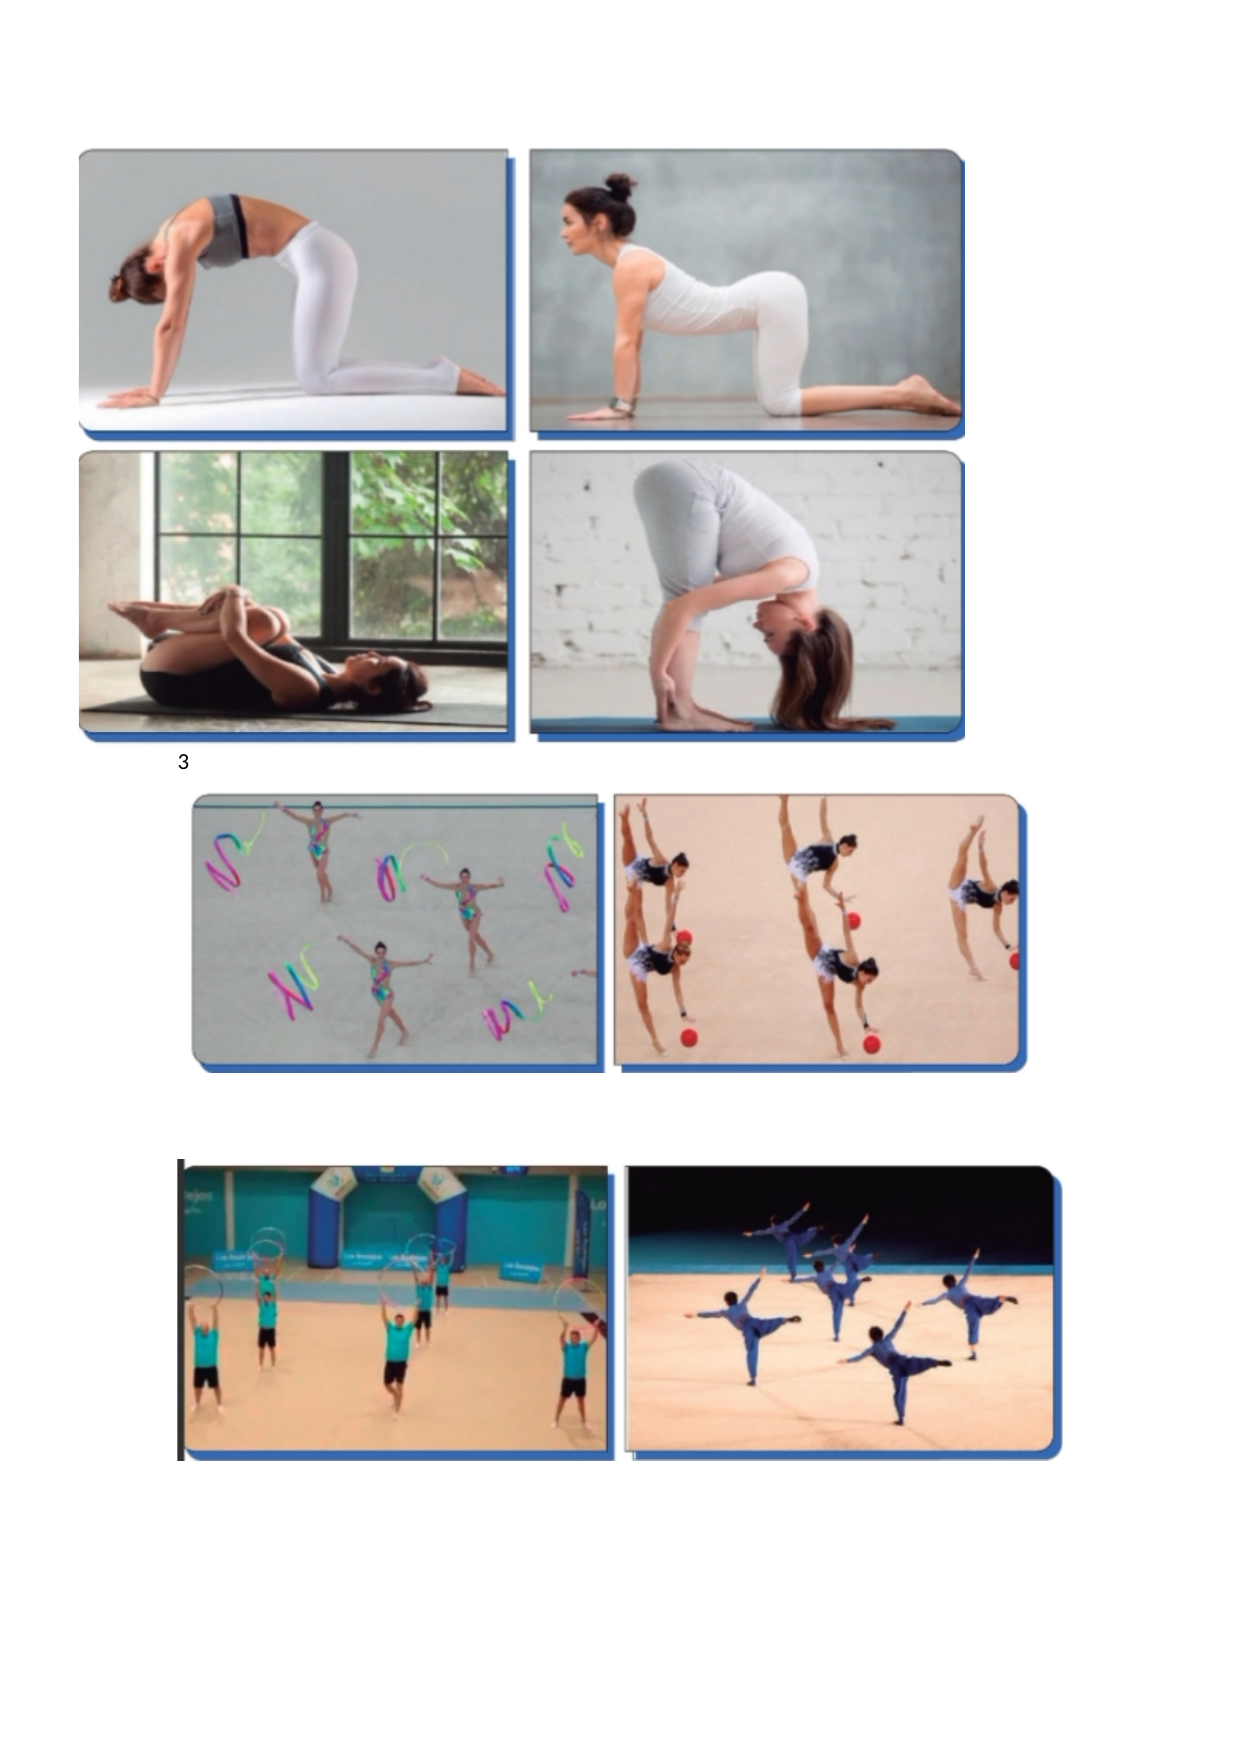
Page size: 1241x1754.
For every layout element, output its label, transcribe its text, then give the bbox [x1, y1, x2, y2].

picture [78, 147, 965, 745]
picture [177, 1159, 1063, 1461]
picture [177, 791, 1063, 1073]
